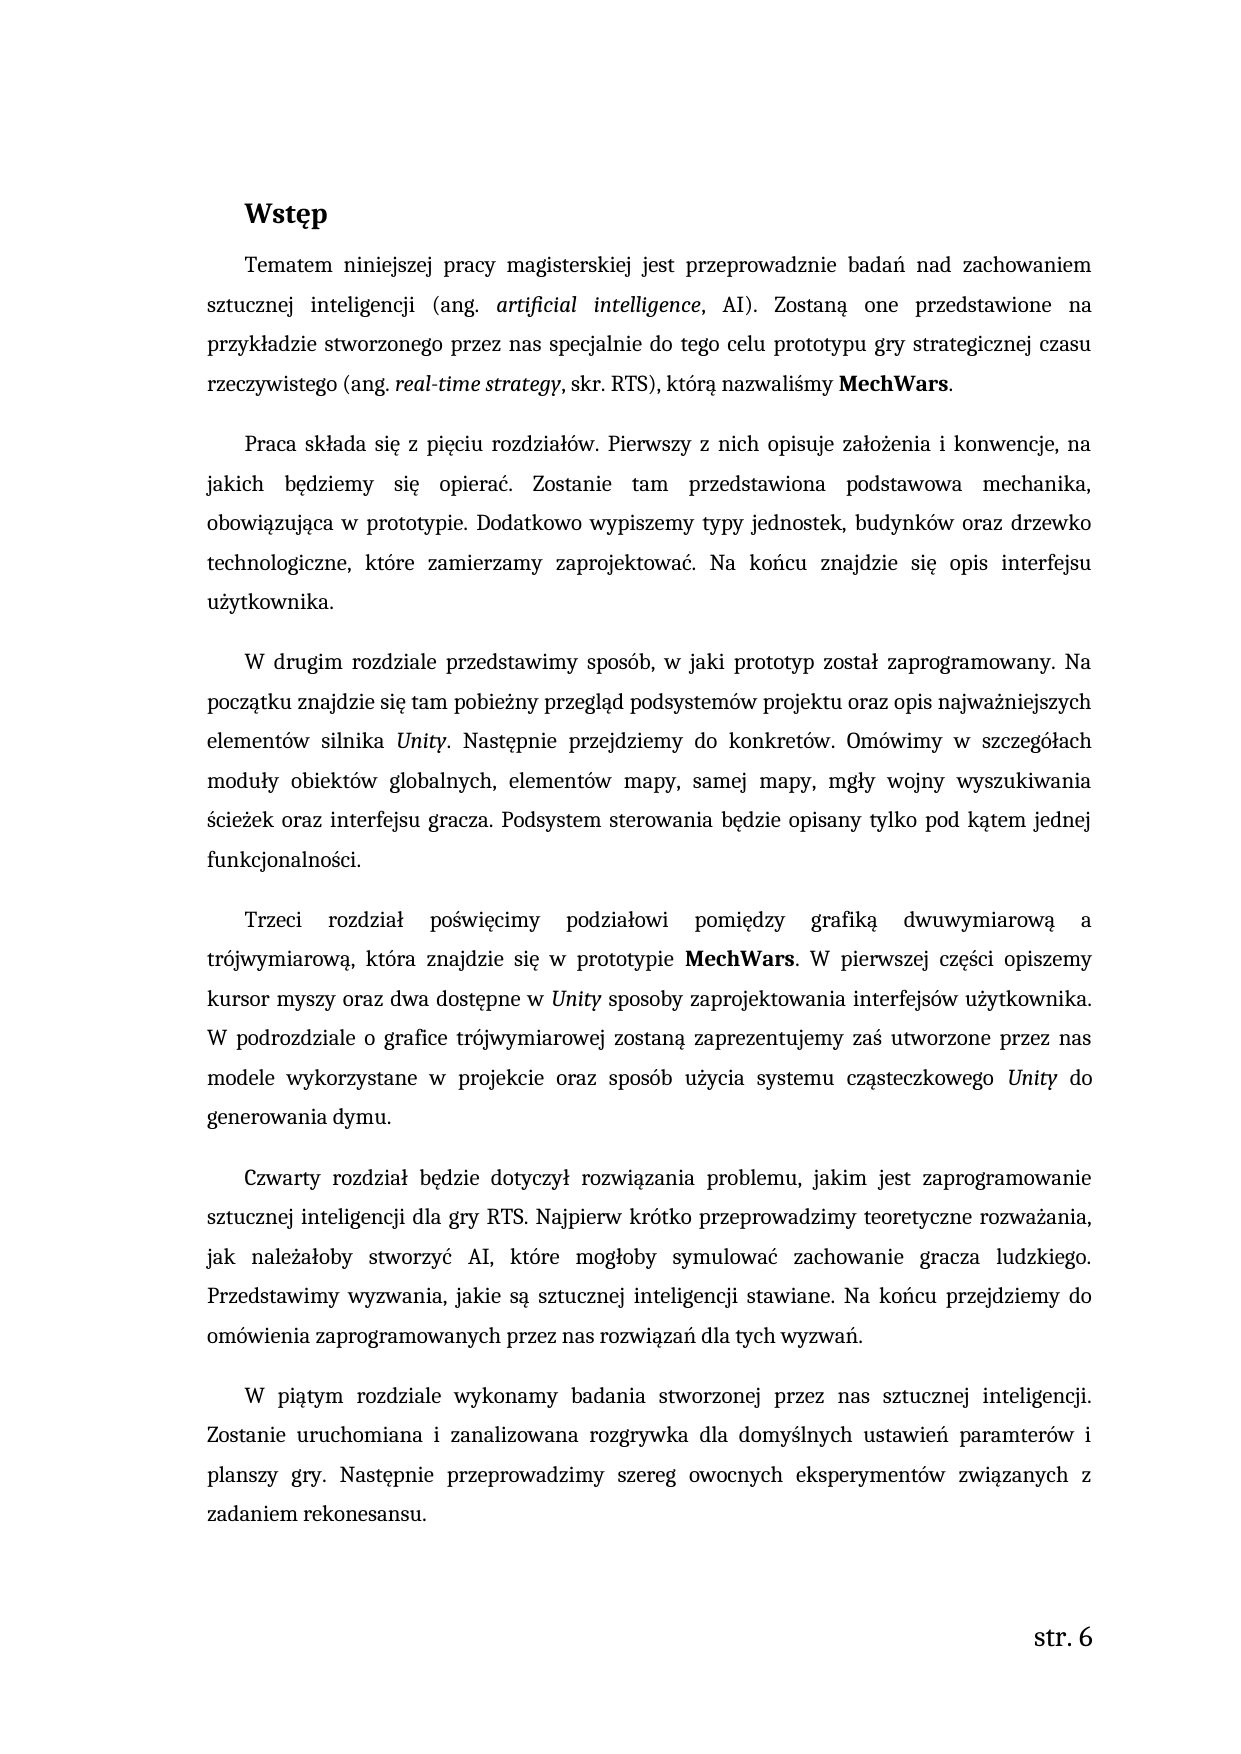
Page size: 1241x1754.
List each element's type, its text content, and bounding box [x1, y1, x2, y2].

text W piątym rozdziale wykonamy badania stworzonej przez nas sztucznej inteligencji. Zostanie uruchomiana i zanalizowana rozgrywka dla domyślnych ustawień paramterów i planszy gry. Następnie przeprowadzimy szereg owocnych eksperymentów związanych z zadaniem rekonesansu. [207, 1383, 1092, 1527]
text W drugim rozdziale przedstawimy sposób, w jaki prototyp został zaprogramowany. Na początku znajdzie się tam pobieżny przegląd podsystemów projektu oraz opis najważniejszych elementów silnika Unity. Następnie przejdziemy do konkretów. Omówimy w szczegółach moduły obiektów globalnych, elementów mapy, samej mapy, mgły wojny wyszukiwania ścieżek oraz interfejsu gracza. Podsystem sterowania będzie opisany tylko pod kątem jednej funkcjonalności. [207, 649, 1092, 873]
text Tematem niniejszej pracy magisterskiej jest przeprowadznie badań nad zachowaniem sztucznej inteligencji (ang. artificial intelligence, AI). Zostaną one przedstawione na przykładzie stworzonego przez nas specjalnie do tego celu prototypu gry strategicznej czasu rzeczywistego (ang. real-time strategy, skr. RTS), którą nazwaliśmy MechWars. [207, 252, 1092, 397]
text Czwarty rozdział będzie dotyczył rozwiązania problemu, jakim jest zaprogramowanie sztucznej inteligencji dla gry RTS. Najpierw krótko przeprowadzimy teoretyczne rozważania, jak należałoby stworzyć AI, które mogłoby symulować zachowanie gracza ludzkiego. Przedstawimy wyzwania, jakie są sztucznej inteligencji stawiane. Na końcu przejdziemy do omówienia zaprogramowanych przez nas rozwiązań dla tych wyzwań. [207, 1164, 1092, 1349]
subtitle Wstęp [244, 198, 1092, 231]
text Praca składa się z pięciu rozdziałów. Pierwszy z nich opisuje założenia i konwencje, na jakich będziemy się opierać. Zostanie tam przedstawiona podstawowa mechanika, obowiązująca w prototypie. Dodatkowo wypiszemy typy jednostek, budynków oraz drzewko technologiczne, które zamierzamy zaprojektować. Na końcu znajdzie się opis interfejsu użytkownika. [207, 431, 1092, 615]
text Trzeci rozdział poświęcimy podziałowi pomiędzy grafiką dwuwymiarową a trójwymiarową, która znajdzie się w prototypie MechWars. W pierwszej części opiszemy kursor myszy oraz dwa dostępne w Unity sposoby zaprojektowania interfejsów użytkownika. W podrozdziale o grafice trójwymiarowej zostaną zaprezentujemy zaś utworzone przez nas modele wykorzystane w projekcie oraz sposób użycia systemu cząsteczkowego Unity do generowania dymu. [207, 907, 1092, 1131]
